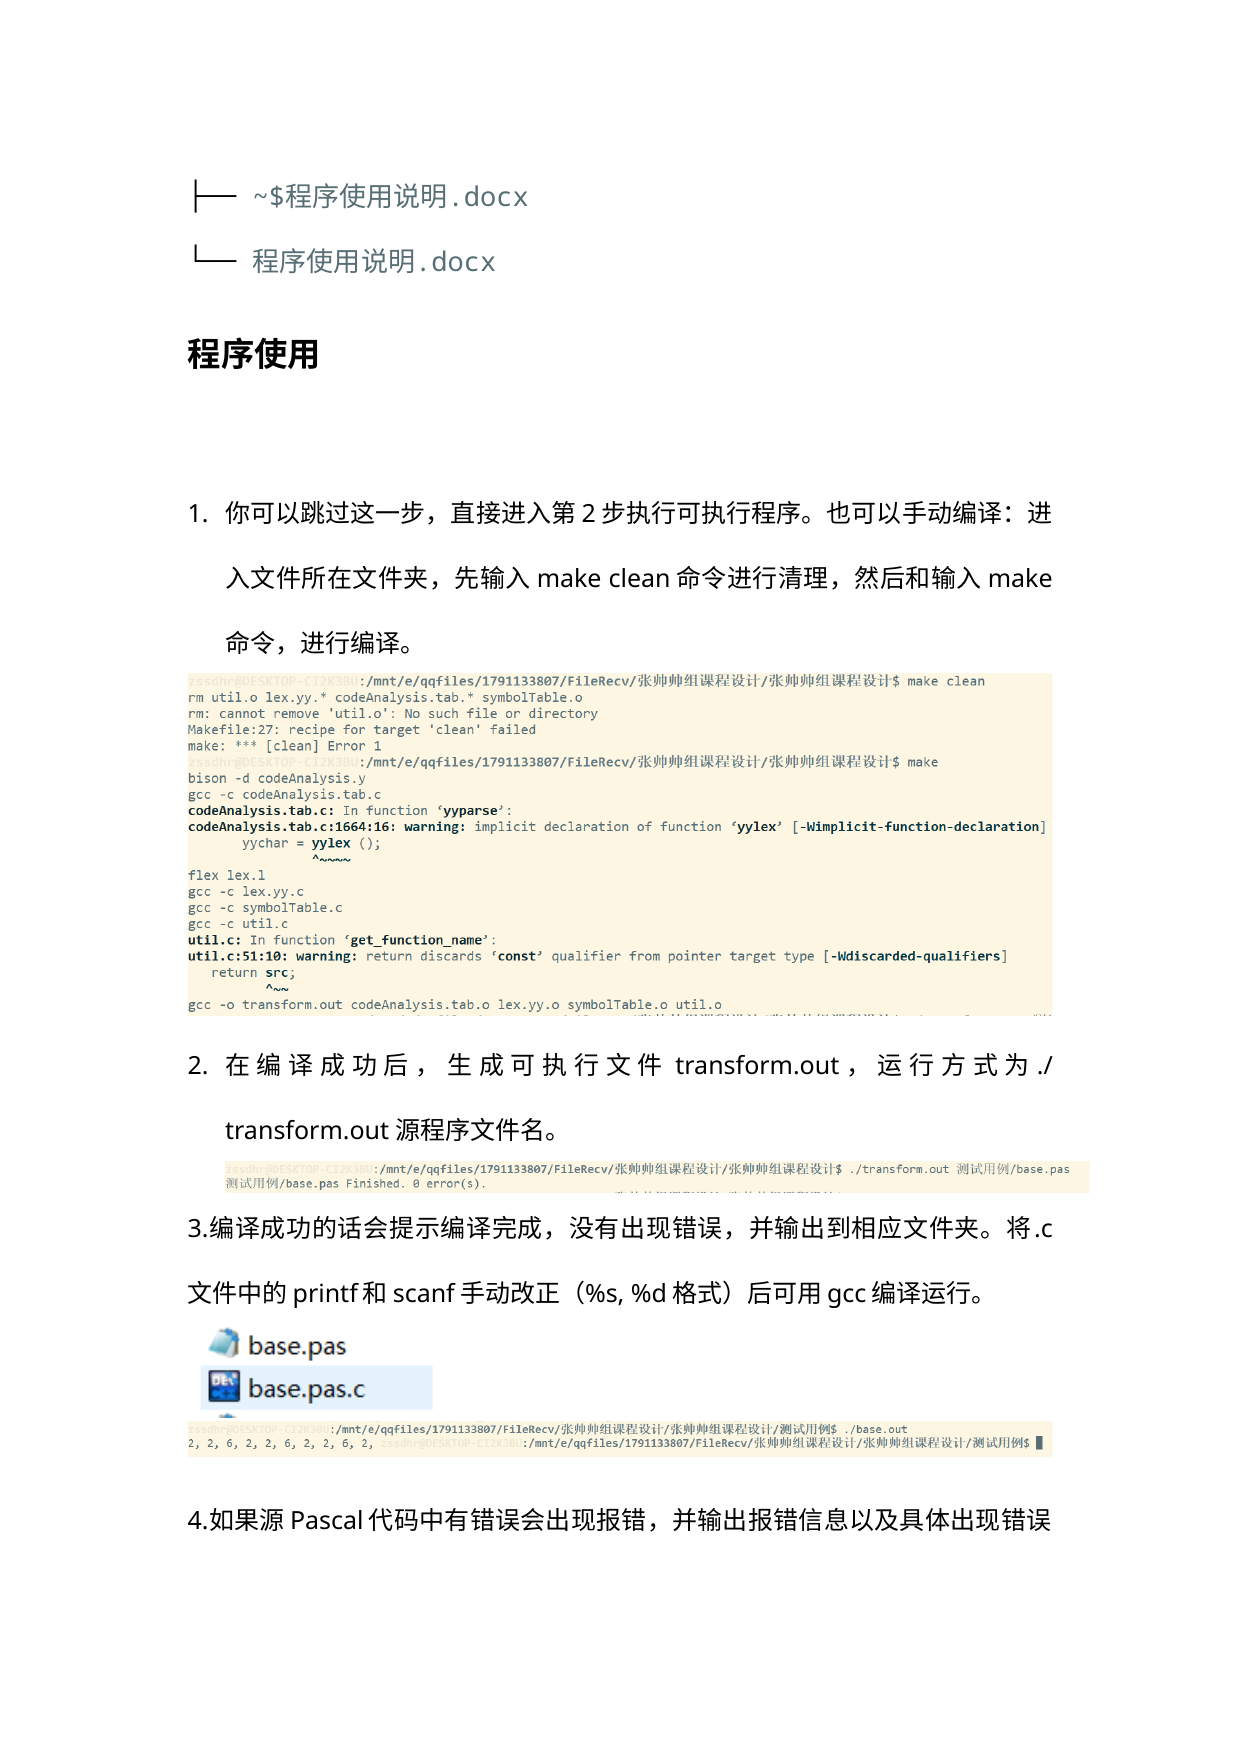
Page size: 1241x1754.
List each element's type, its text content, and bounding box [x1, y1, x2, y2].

list 在编译成功后，生成可执行文件transform.out，运行方式为./transform.out 源程序文件名。 [187, 1031, 1053, 1161]
subtitle 程序使用 [187, 319, 1053, 384]
list 你可以跳过这一步，直接进入第2步执行可执行程序。也可以手动编译：进入文件所在文件夹，先输入make clean命令进行清理，然后和输入make命令，进行编译。 [187, 479, 1053, 673]
picture [187, 673, 1053, 1016]
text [187, 1486, 1053, 1551]
text 3.编译成功的话会提示编译完成，没有出现错误，并输出到相应文件夹。将.c文件中的printf和scanf手动改正（%s, %d格式）后可用gcc编译运行。 [187, 1194, 1053, 1324]
picture [225, 1161, 1091, 1193]
picture [187, 1421, 1053, 1457]
picture [187, 1323, 433, 1418]
text └── 程序使用说明.docx [187, 227, 1053, 292]
text ├── ~$程序使用说明.docx [187, 162, 1053, 227]
